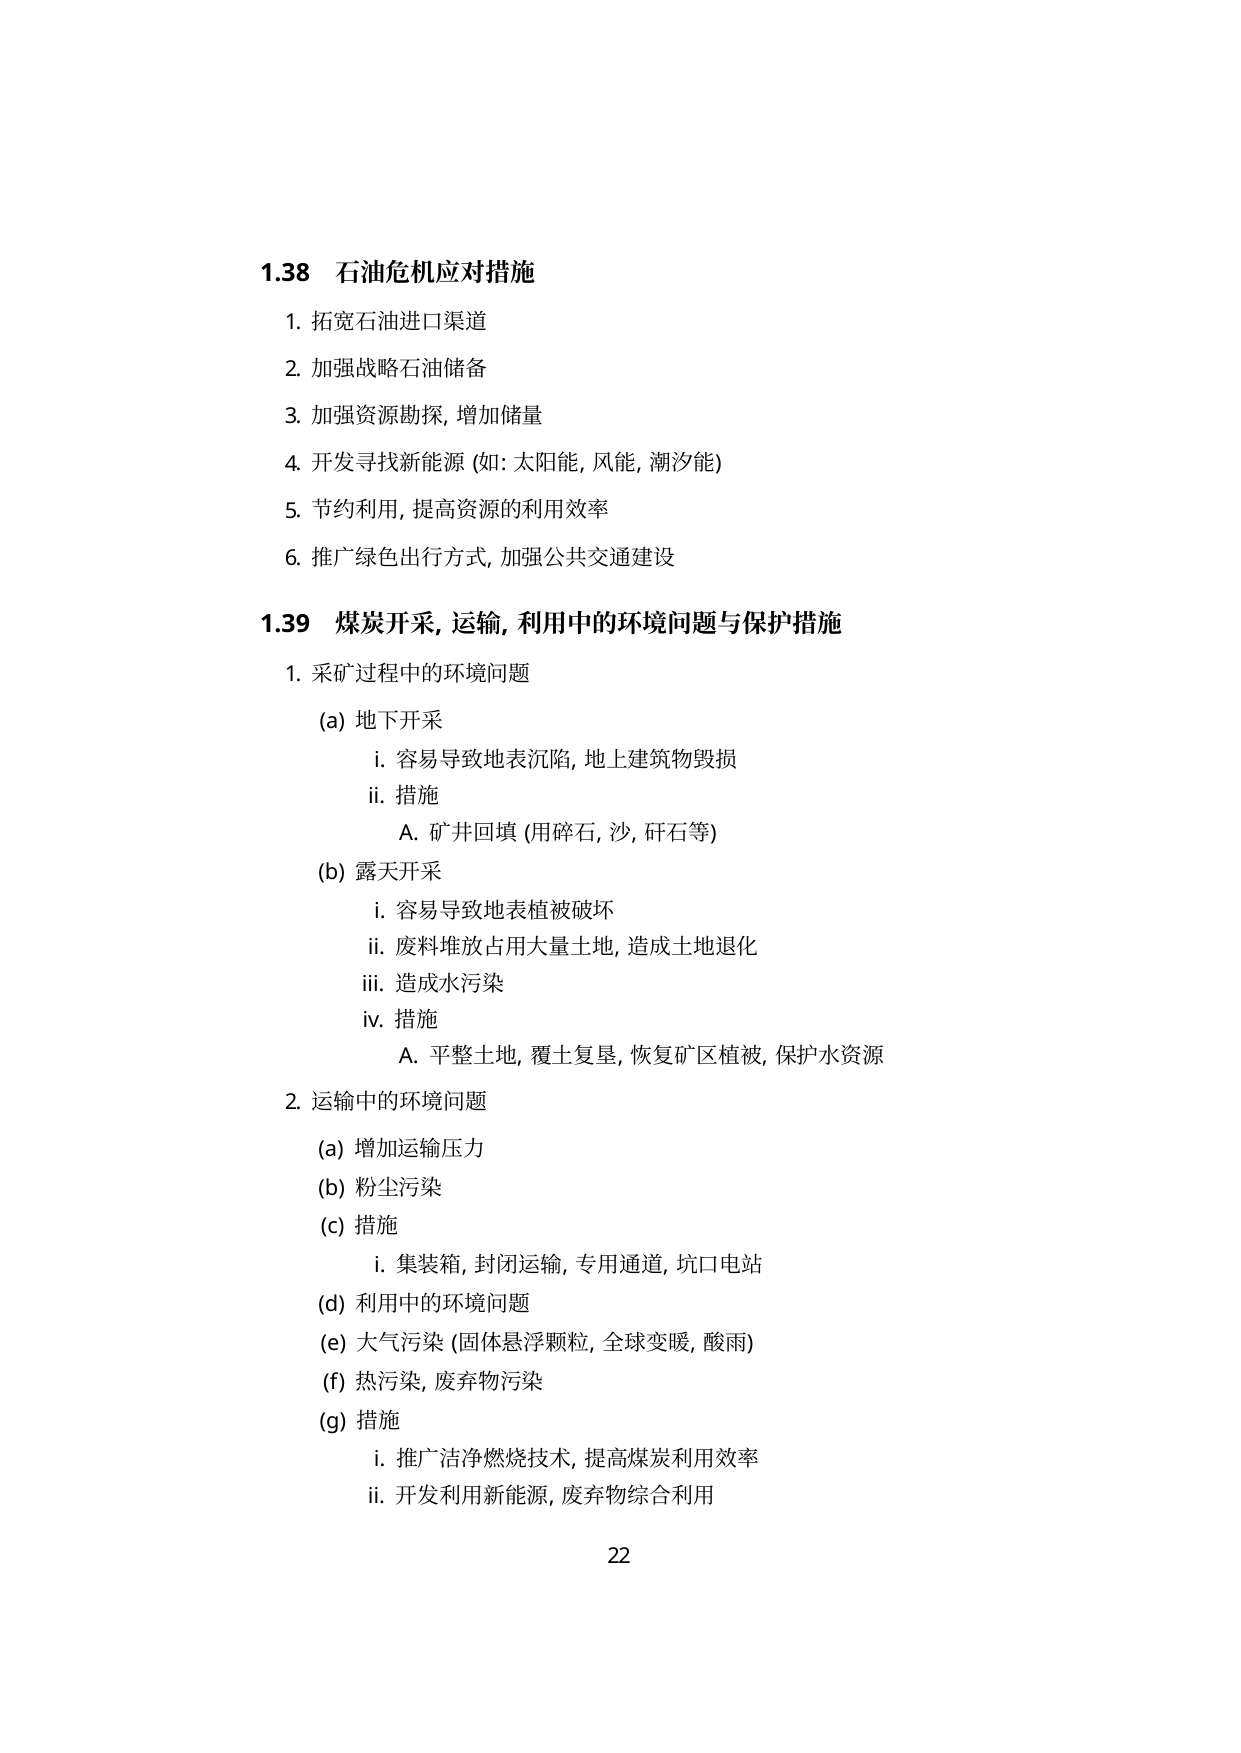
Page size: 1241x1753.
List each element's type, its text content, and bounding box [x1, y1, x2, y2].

text . 加强资源勘探, 增加储量 [295, 399, 569, 430]
text i. 容易导致地表植被破坏 [374, 893, 763, 924]
text ii. 开发利用新能源, 废弃物综合利用 [368, 1479, 785, 1510]
text (b) 露天开采 [318, 854, 763, 886]
text (c) 措施 [321, 1209, 514, 1240]
text . 节约利用, 提高资源的利用效率 [295, 493, 751, 524]
text ii. 废料堆放占用大量土地, 造成土地退化 [368, 929, 785, 961]
text i. 集装箱, 封闭运输, 专用通道, 坑口电站 [374, 1248, 789, 1279]
text .39 煤炭开采, 运输, 利用中的环境问题与保护措施 [274, 604, 869, 640]
text (d) 利用中的环境问题 [318, 1287, 558, 1318]
text 2 [618, 1539, 654, 1570]
text 6 [284, 541, 320, 572]
text . 加强战略石油储备 [295, 352, 512, 383]
text A. 矿井回填 (用碎石, 沙, 矸石等) [399, 816, 763, 847]
text iii. 造成水污染 [362, 966, 785, 997]
text 1 [260, 604, 274, 640]
text i. 容易导致地表沉陷, 地上建筑物毁损 [374, 742, 763, 773]
text (a) 地下开采 [319, 704, 470, 735]
text .38 石油危机应对措施 [274, 253, 560, 288]
text A. 平整土地, 覆土复垦, 恢复矿区植被, 保护水资源 [399, 1039, 912, 1070]
text i. 推广洁净燃烧技术, 提高煤炭利用效率 [374, 1442, 785, 1473]
text iv. 措施 [362, 1002, 465, 1033]
text . 拓宽石油进口渠道 [295, 304, 512, 336]
text (f) 热污染, 废弃物污染 [323, 1364, 783, 1396]
text 1 [260, 253, 274, 288]
text ii. 措施 [368, 779, 763, 810]
text (e) 大气污染 (固体悬浮颗粒, 全球变暖, 酸雨) [320, 1326, 783, 1357]
text (g) 措施 [319, 1403, 426, 1434]
text . 采矿过程中的环境问题 [295, 657, 556, 688]
text (b) 粉尘污染 [318, 1170, 514, 1201]
text . 开发寻找新能源 (如: 太阳能, 风能, 潮汐能) [295, 446, 751, 477]
text (a) 增加运输压力 [318, 1131, 514, 1162]
text . 推广绿色出行方式, 加强公共交通建设 [295, 540, 751, 571]
text . 运输中的环境问题 [295, 1084, 512, 1115]
